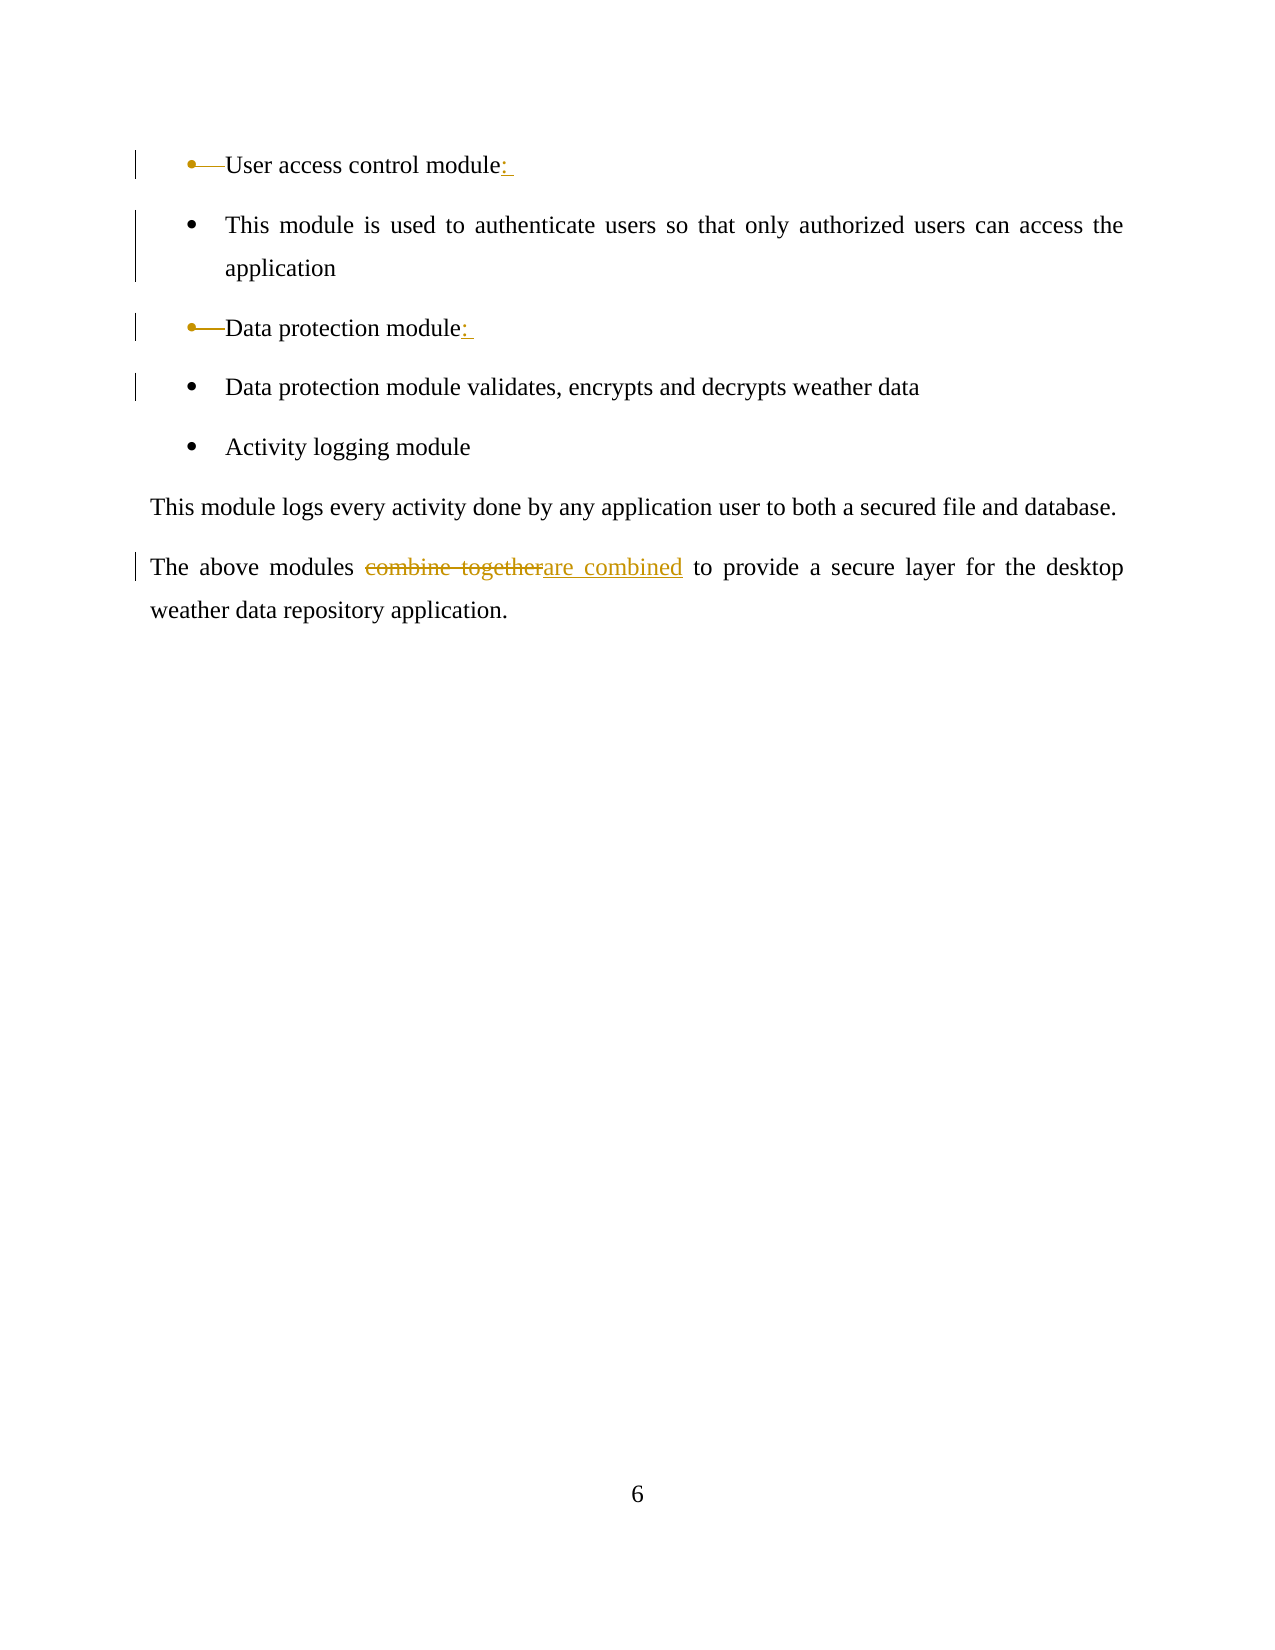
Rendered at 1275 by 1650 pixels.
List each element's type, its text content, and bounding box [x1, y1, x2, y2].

list Data protection module validates, encrypts and decrypts weather data [187, 372, 1125, 401]
list Activity logging module [187, 432, 1125, 461]
list Data protection module [187, 313, 1125, 341]
list This module is used to authenticate users so that only authorized users can access the application [187, 210, 1125, 282]
text The above modules to provide a secure layer for the desktop weather data repository application. [150, 552, 1125, 624]
list User access control module [187, 150, 1125, 179]
text This module logs every activity done by any application user to both a secured file and database. [150, 492, 1125, 521]
